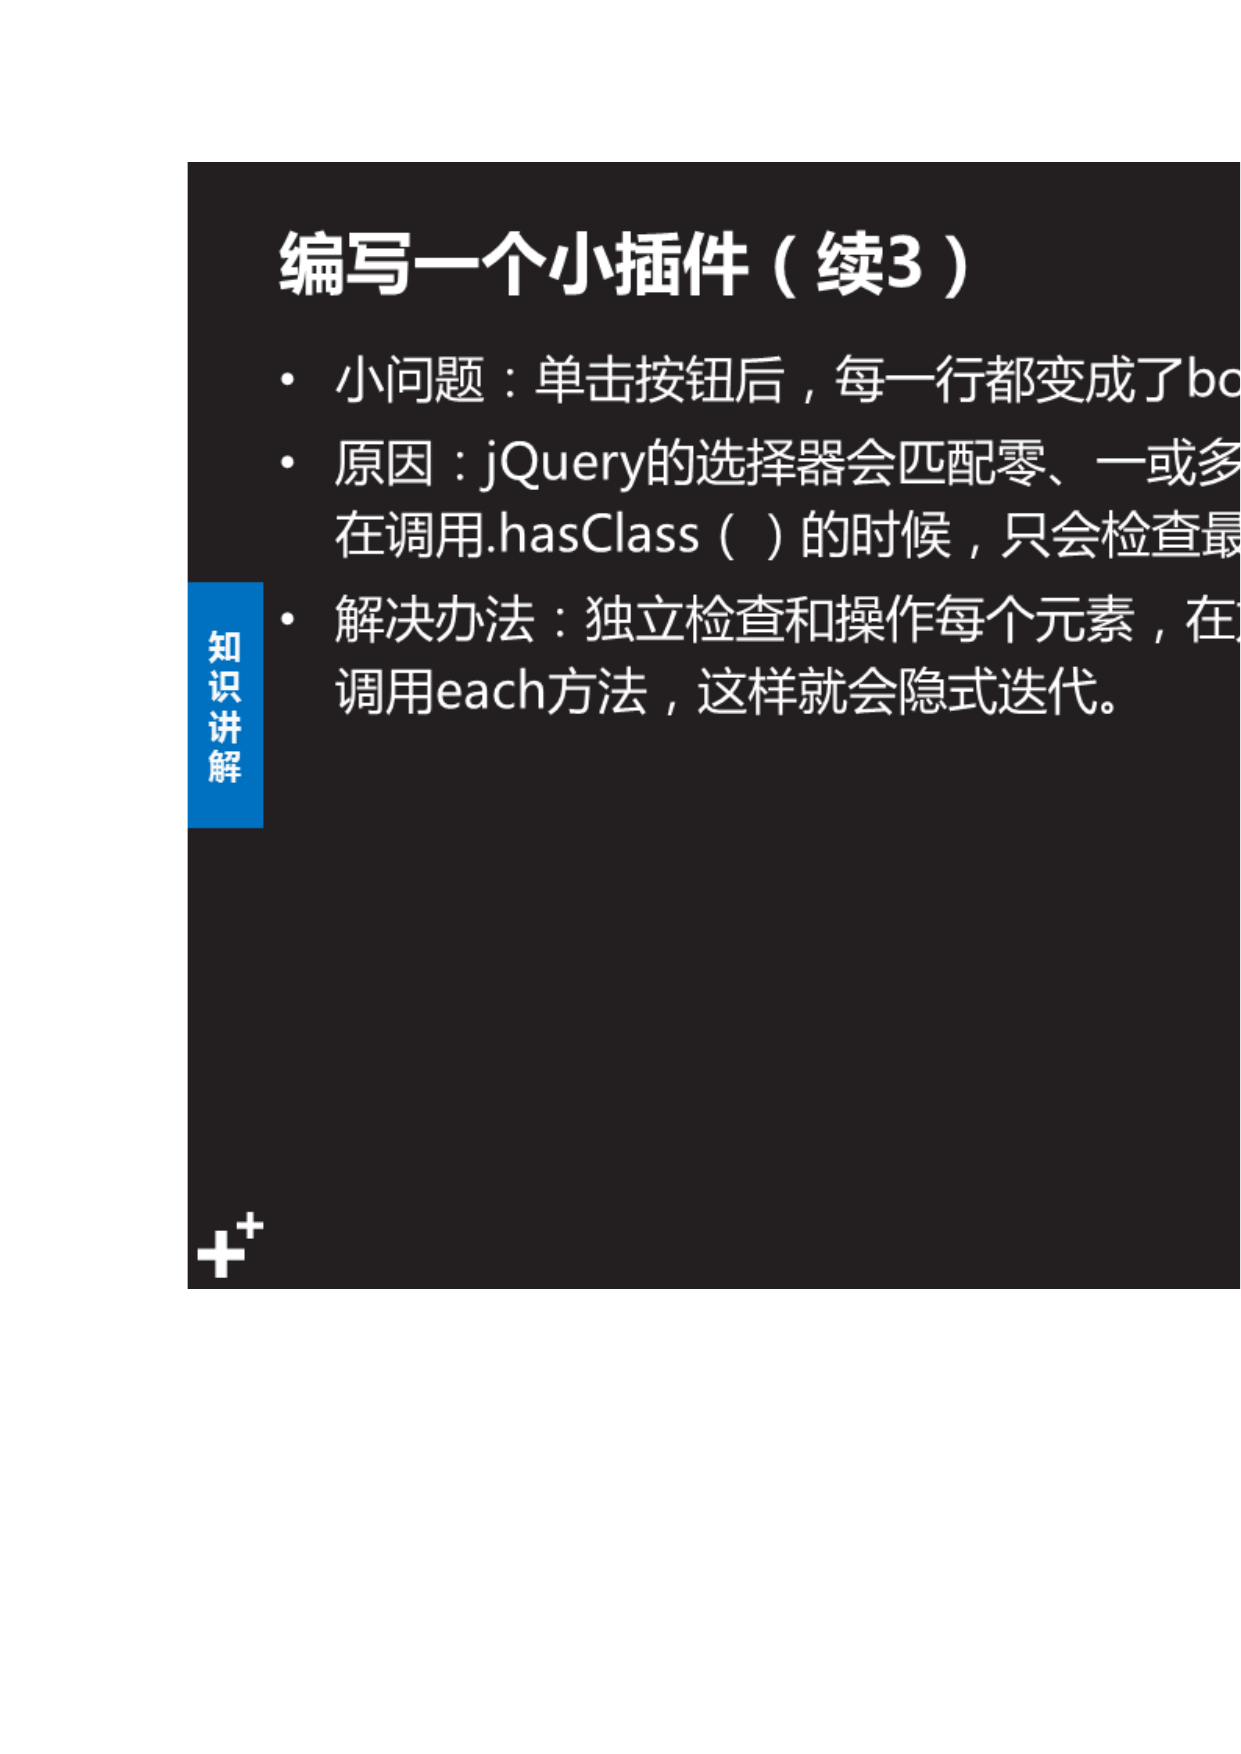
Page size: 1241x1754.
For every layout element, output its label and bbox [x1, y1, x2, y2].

picture [187, 162, 1241, 1289]
